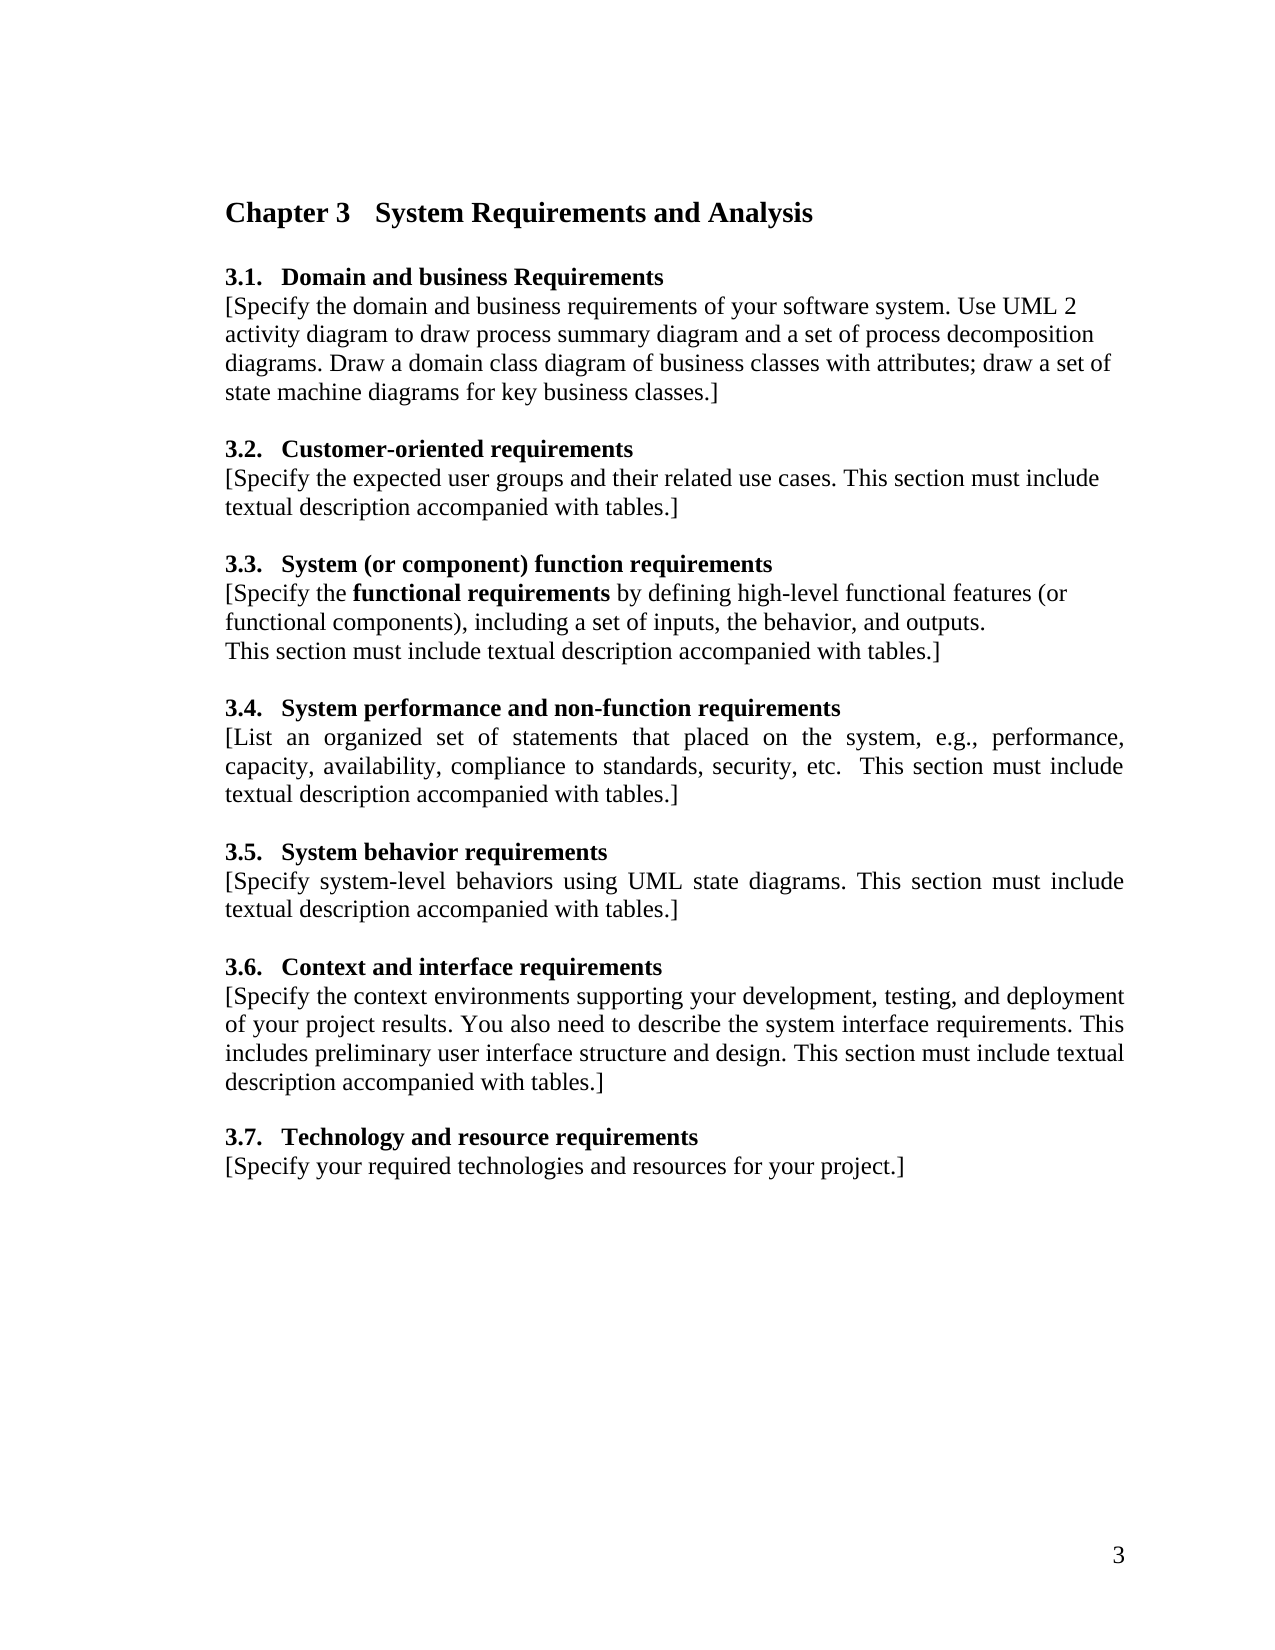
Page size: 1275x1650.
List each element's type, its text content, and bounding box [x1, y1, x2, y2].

text [Specify the expected user groups and their related use cases. This section must include textual description accompanied with tables.] [225, 463, 1125, 521]
list System behavior requirements [225, 837, 1125, 866]
text 3.2. Customer-oriented requirements [225, 434, 1125, 463]
text [Specify the context environments supporting your development, testing, and deployment of your project results. You also need to describe the system interface requirements. This includes preliminary user interface structure and design. This section must include textual description accompanied with tables.] [225, 981, 1125, 1096]
text [Specify the functional requirements by defining high-level functional features (or functional components), including a set of inputs, the behavior, and outputs. [225, 578, 1125, 636]
text [Specify system-level behaviors using UML state diagrams. This section must include textual description accompanied with tables.] [225, 866, 1125, 923]
text [List an organized set of statements that placed on the system, e.g., performance, capacity, availability, compliance to standards, security, etc. This section must include textual description accompanied with tables.] [225, 722, 1125, 808]
list Technology and resource requirements [225, 1122, 1125, 1151]
text 3.4. System performance and non-function requirements [225, 693, 1125, 722]
text 3.1. Domain and business Requirements [225, 262, 1125, 291]
list Context and interface requirements [225, 952, 1125, 981]
text This section must include textual description accompanied with tables.] [225, 636, 1125, 664]
text [Specify your required technologies and resources for your project.] [225, 1151, 1125, 1180]
text [Specify the domain and business requirements of your software system. Use UML 2 activity diagram to draw process summary diagram and a set of process decomposition diagrams. Draw a domain class diagram of business classes with attributes; draw a set of state machine diagrams for key business classes.] [225, 291, 1125, 406]
subtitle Chapter 3 System Requirements and Analysis [225, 195, 1125, 228]
text 3.3. System (or component) function requirements [225, 549, 1125, 578]
